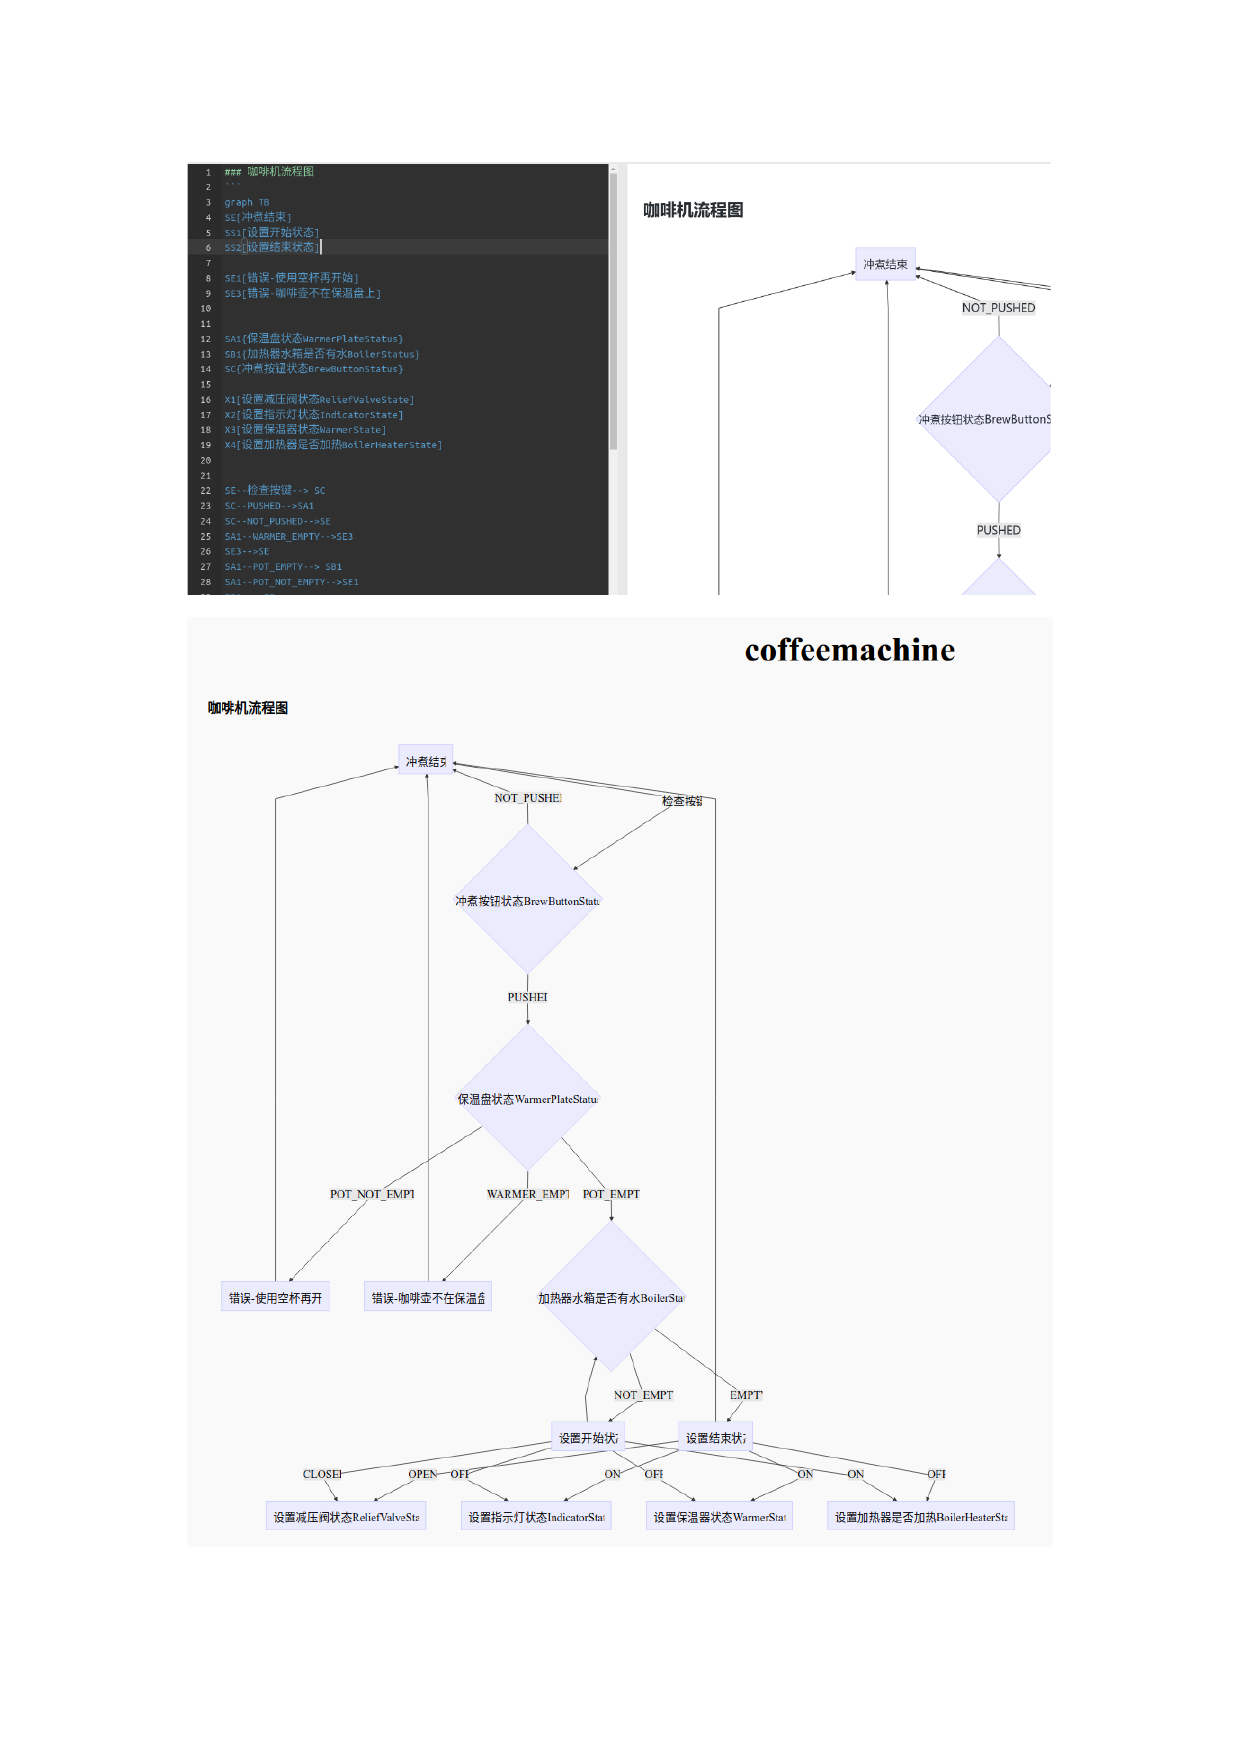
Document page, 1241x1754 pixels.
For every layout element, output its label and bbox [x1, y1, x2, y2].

picture [187, 617, 1053, 1547]
picture [187, 162, 1051, 595]
